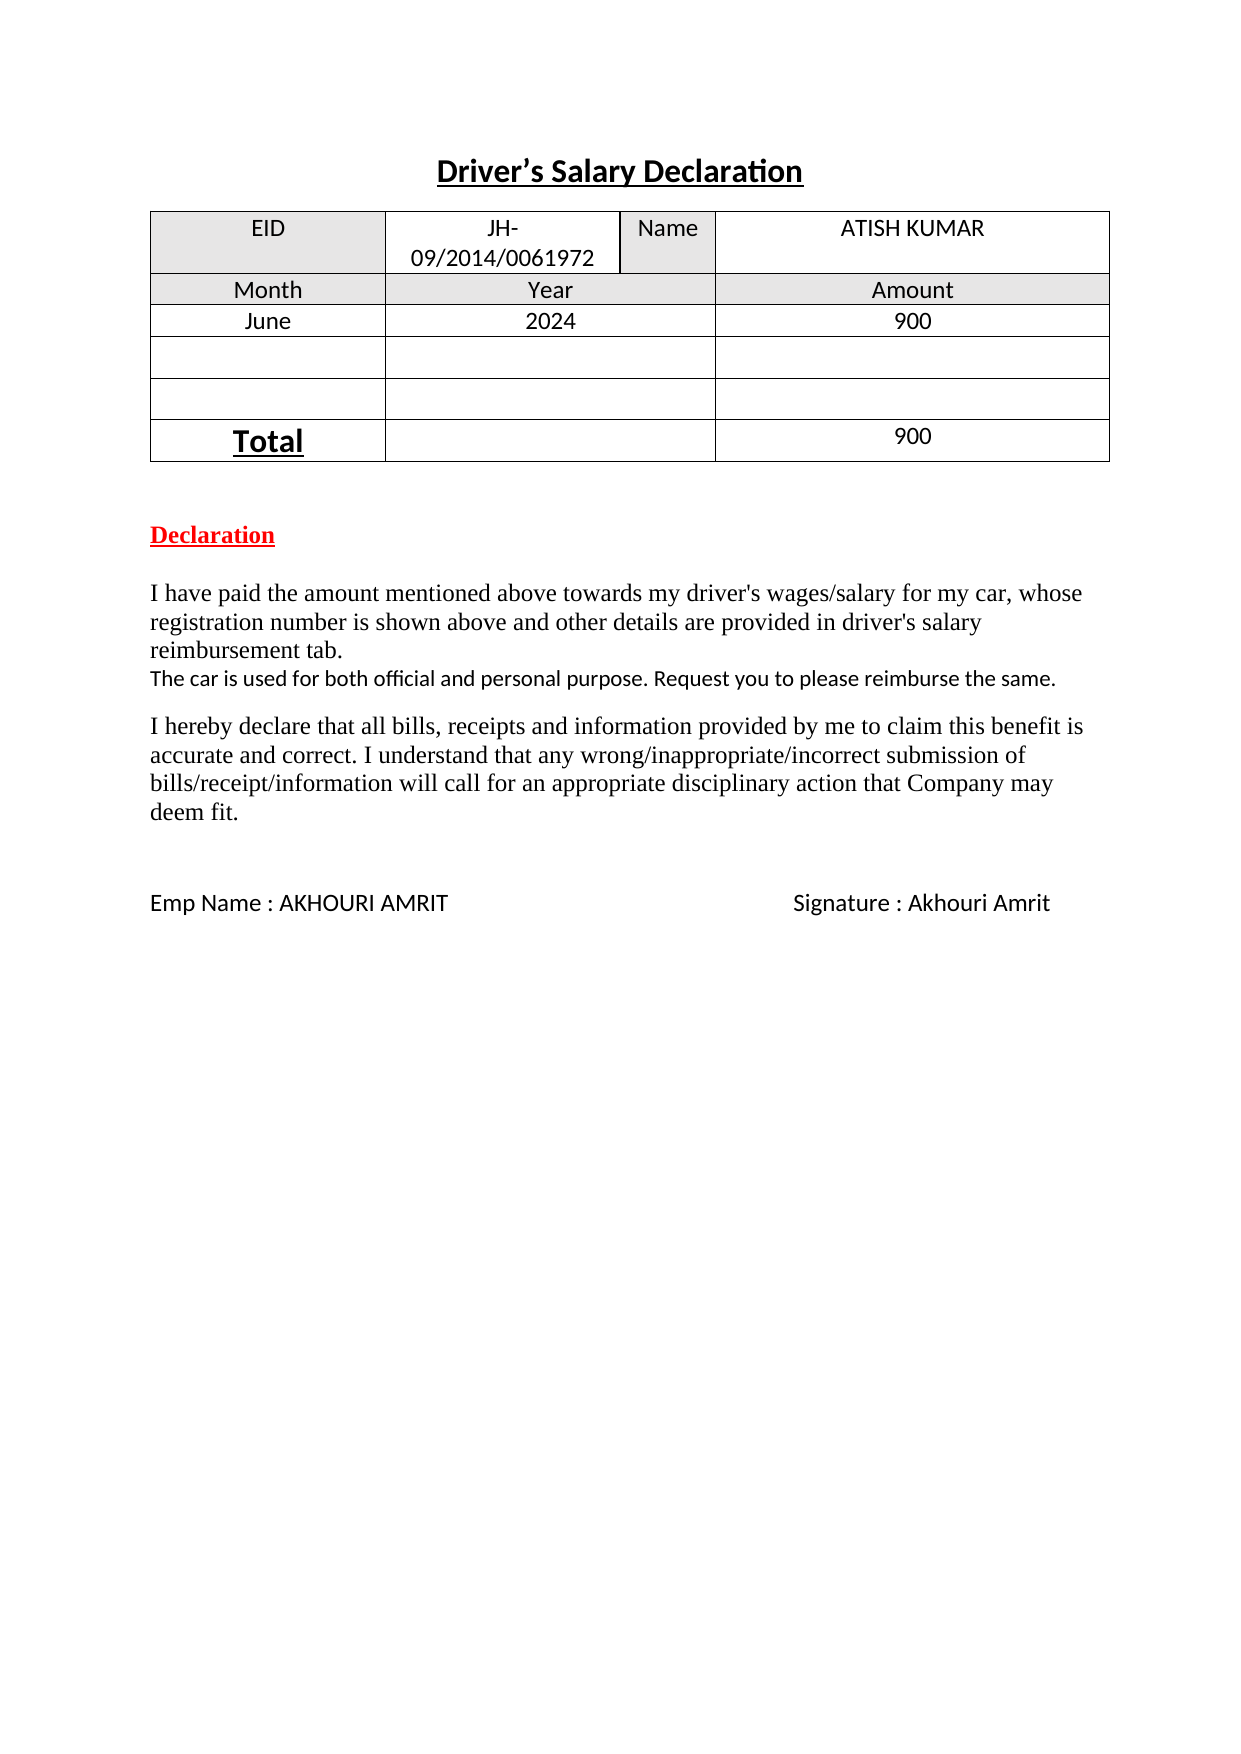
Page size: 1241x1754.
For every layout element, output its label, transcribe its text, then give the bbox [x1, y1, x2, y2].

table_header Declaration I have paid the amount mentioned above towards my driver's wages/salary for my car, whose registration number is shown above and other details are provided in driver's salary reimbursement tab. [150, 462, 1090, 664]
text Emp Name : AKHOURI AMRIT Signature : Akhouri Amrit [150, 887, 1090, 917]
table_cell [386, 379, 715, 419]
table_cell Month [151, 274, 385, 304]
table_cell Total [151, 420, 385, 461]
table_cell 900 [716, 420, 1109, 461]
table_cell Amount [716, 274, 1109, 304]
table_cell [151, 379, 385, 419]
table_cell I hereby declare that all bills, receipts and information provided by me to claim this benefit is accurate and correct. I understand that any wrong/inappropriate/incorrect submission of bills/receipt/information will call for an appropriate disciplinary action that Company may deem fit. [150, 711, 1090, 826]
table_header ATISH KUMAR [716, 212, 1109, 273]
table_cell [716, 337, 1109, 378]
table_cell [386, 420, 715, 461]
table_header EID [151, 212, 385, 273]
table_header Name [621, 212, 715, 273]
table_cell 2024 [386, 305, 715, 336]
text Driver’s Salary Declaration [150, 150, 1090, 191]
table_cell 900 [716, 305, 1109, 336]
table_cell [151, 337, 385, 378]
table_cell The car is used for both official and personal purpose. Request you to please reimburse the same. [150, 664, 1090, 711]
table_cell Year [386, 274, 715, 304]
table_cell June [151, 305, 385, 336]
table_header JH-09/2014/0061972 [386, 212, 619, 273]
table_cell [716, 379, 1109, 419]
table_cell [386, 337, 715, 378]
